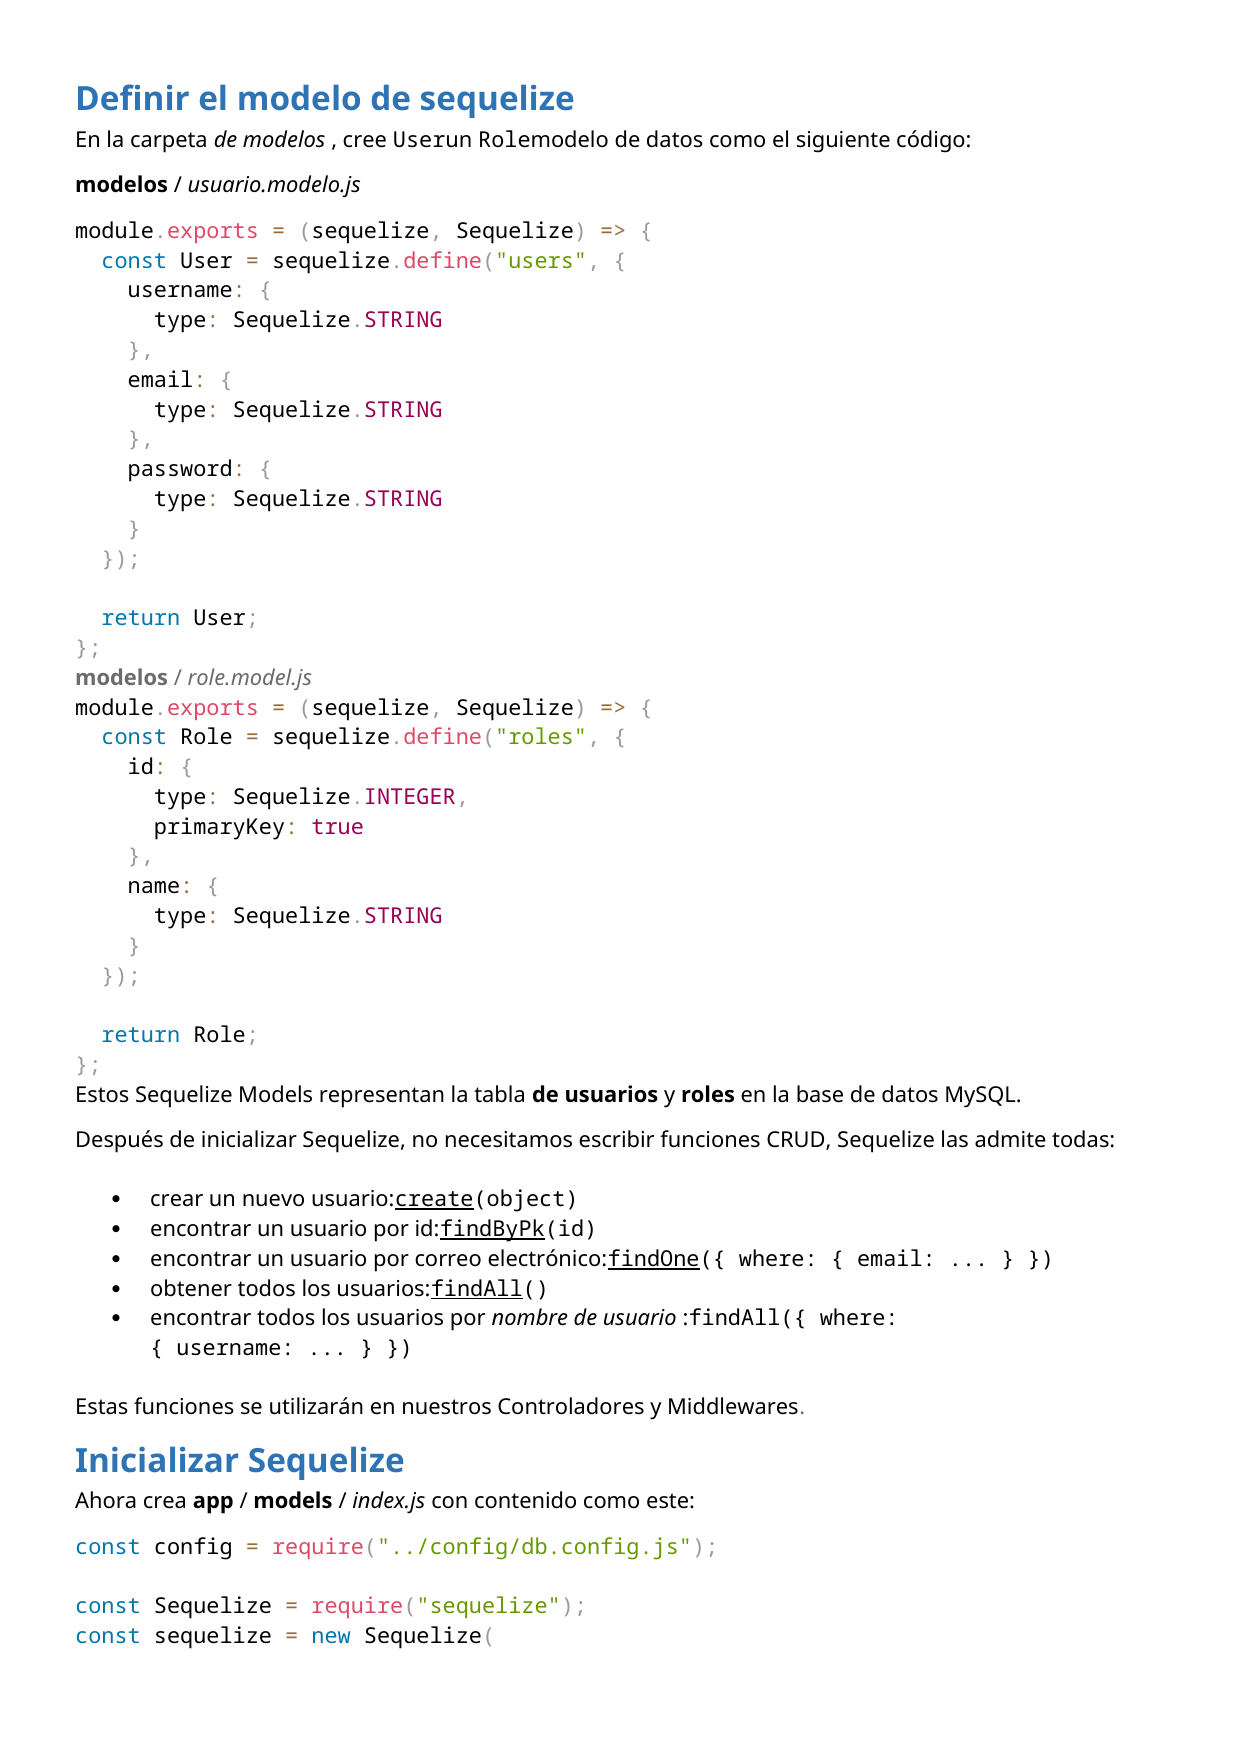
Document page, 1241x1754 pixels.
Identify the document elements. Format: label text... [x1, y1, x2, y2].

list encontrar todos los usuarios por nombre de usuario :findAll({ where: { username: ... } }) [112, 1302, 1165, 1362]
text primaryKey: true [75, 811, 1165, 840]
text password: { [75, 453, 1165, 483]
list crear un nuevo usuario:create(object) [112, 1183, 1165, 1213]
text const User = sequelize.define("users", { [75, 244, 1165, 274]
text type: Sequelize.STRING [75, 304, 1165, 334]
list obtener todos los usuarios:findAll() [112, 1272, 1165, 1302]
text const sequelize = new Sequelize( [75, 1620, 1165, 1650]
text }); [75, 542, 1165, 572]
list encontrar un usuario por id:findByPk(id) [112, 1213, 1165, 1243]
subtitle Definir el modelo de sequelize [75, 75, 1165, 120]
text type: Sequelize.STRING [75, 900, 1165, 930]
list encontrar un usuario por correo electrónico:findOne({ where: { email: ... } }) [112, 1243, 1165, 1272]
text }, [75, 423, 1165, 453]
text type: Sequelize.INTEGER, [75, 781, 1165, 811]
text email: { [75, 364, 1165, 393]
text const config = require("../config/db.config.js"); [75, 1531, 1165, 1561]
text id: { [75, 751, 1165, 781]
text Ahora crea app / models / index.js con contenido como este: [75, 1485, 1165, 1515]
text En la carpeta de modelos , cree Userun Rolemodelo de datos como el siguiente código: [75, 124, 1165, 154]
text }); [75, 959, 1165, 989]
text return Role; [75, 1019, 1165, 1049]
text name: { [75, 870, 1165, 900]
text Después de inicializar Sequelize, no necesitamos escribir funciones CRUD, Sequelize las admite todas: [75, 1124, 1165, 1154]
text type: Sequelize.STRING [75, 393, 1165, 423]
text module.exports = (sequelize, Sequelize) => { [75, 691, 1165, 721]
text Estos Sequelize Models representan la tabla de usuarios y roles en la base de datos MySQL. [75, 1079, 1165, 1108]
text }, [75, 334, 1165, 364]
text } [75, 513, 1165, 542]
text }, [75, 840, 1165, 870]
text }; [75, 1049, 1165, 1079]
text const Sequelize = require("sequelize"); [75, 1590, 1165, 1620]
text modelos / usuario.modelo.js [75, 169, 1165, 199]
text type: Sequelize.STRING [75, 483, 1165, 513]
subtitle Inicializar Sequelize [75, 1436, 1165, 1482]
text }; [75, 632, 1165, 662]
text } [75, 930, 1165, 959]
text username: { [75, 274, 1165, 304]
text return User; [75, 602, 1165, 632]
text modelos / role.model.js [75, 662, 1165, 691]
text const Role = sequelize.define("roles", { [75, 721, 1165, 751]
text Estas funciones se utilizarán en nuestros Controladores y Middlewares. [75, 1391, 1165, 1421]
text module.exports = (sequelize, Sequelize) => { [75, 215, 1165, 244]
